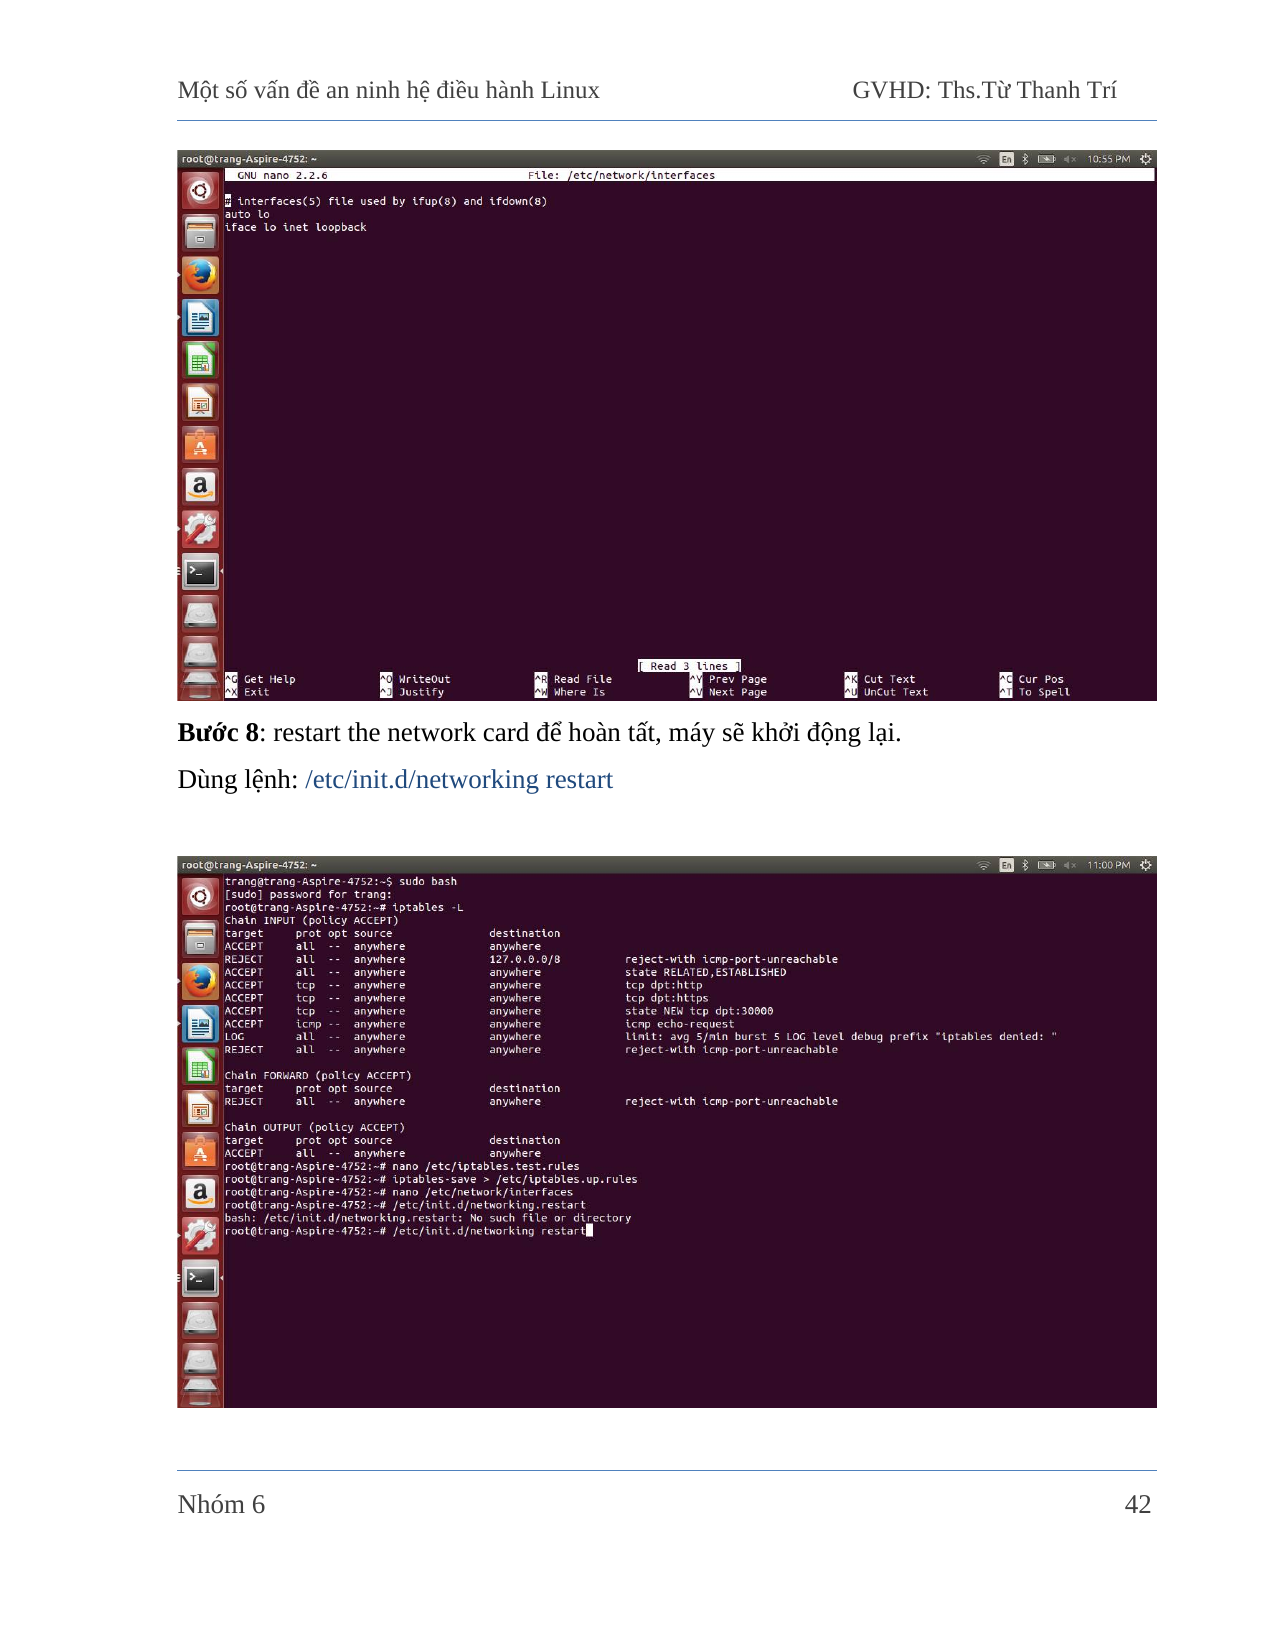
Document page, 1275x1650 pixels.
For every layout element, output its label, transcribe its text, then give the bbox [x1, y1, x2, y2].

picture [177, 150, 1157, 701]
picture [177, 856, 1157, 1408]
text Bước 8: restart the network card để hoàn tất, máy sẽ khởi động lại. [177, 717, 1157, 748]
text Dùng lệnh: /etc/init.d/networking restart [177, 763, 305, 794]
text Dùng lệnh: /etc/init.d/networking restart [416, 763, 1157, 794]
